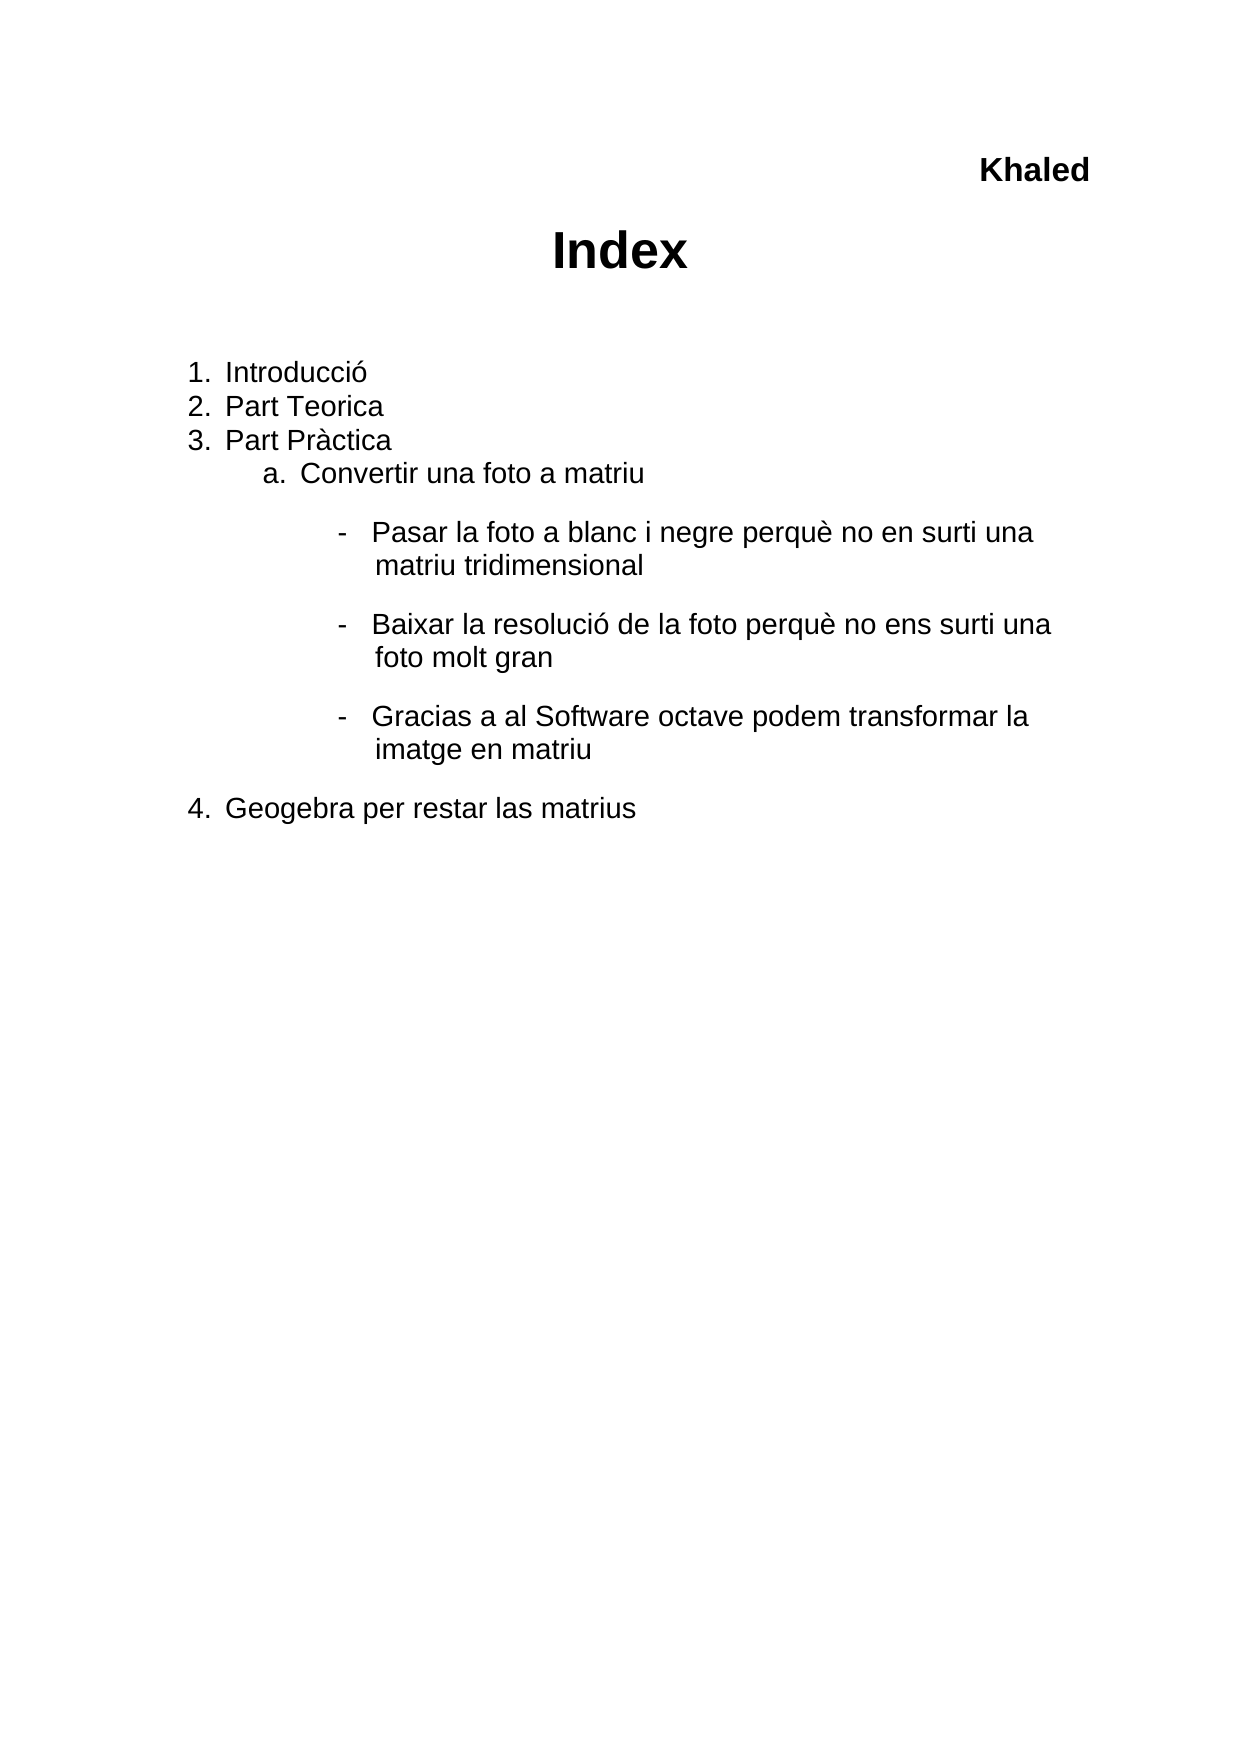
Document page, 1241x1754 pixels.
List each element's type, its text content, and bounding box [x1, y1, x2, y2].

text Index [150, 219, 1090, 279]
text - Gracias a al Software octave podem transformar la imatge en matriu [337, 699, 1090, 766]
list Part Pràctica [187, 422, 1090, 456]
text - Pasar la foto a blanc i negre perquè no en surti una matriu tridimensional [337, 514, 1090, 582]
list Geogebra per restar las matrius [187, 791, 1090, 824]
text - Baixar la resolució de la foto perquè no ens surti una foto molt gran [337, 607, 1090, 674]
list Part Teorica [187, 389, 1090, 422]
list Convertir una foto a matriu [262, 456, 1090, 489]
text Khaled [150, 150, 1090, 188]
list Introducció [187, 355, 1090, 389]
